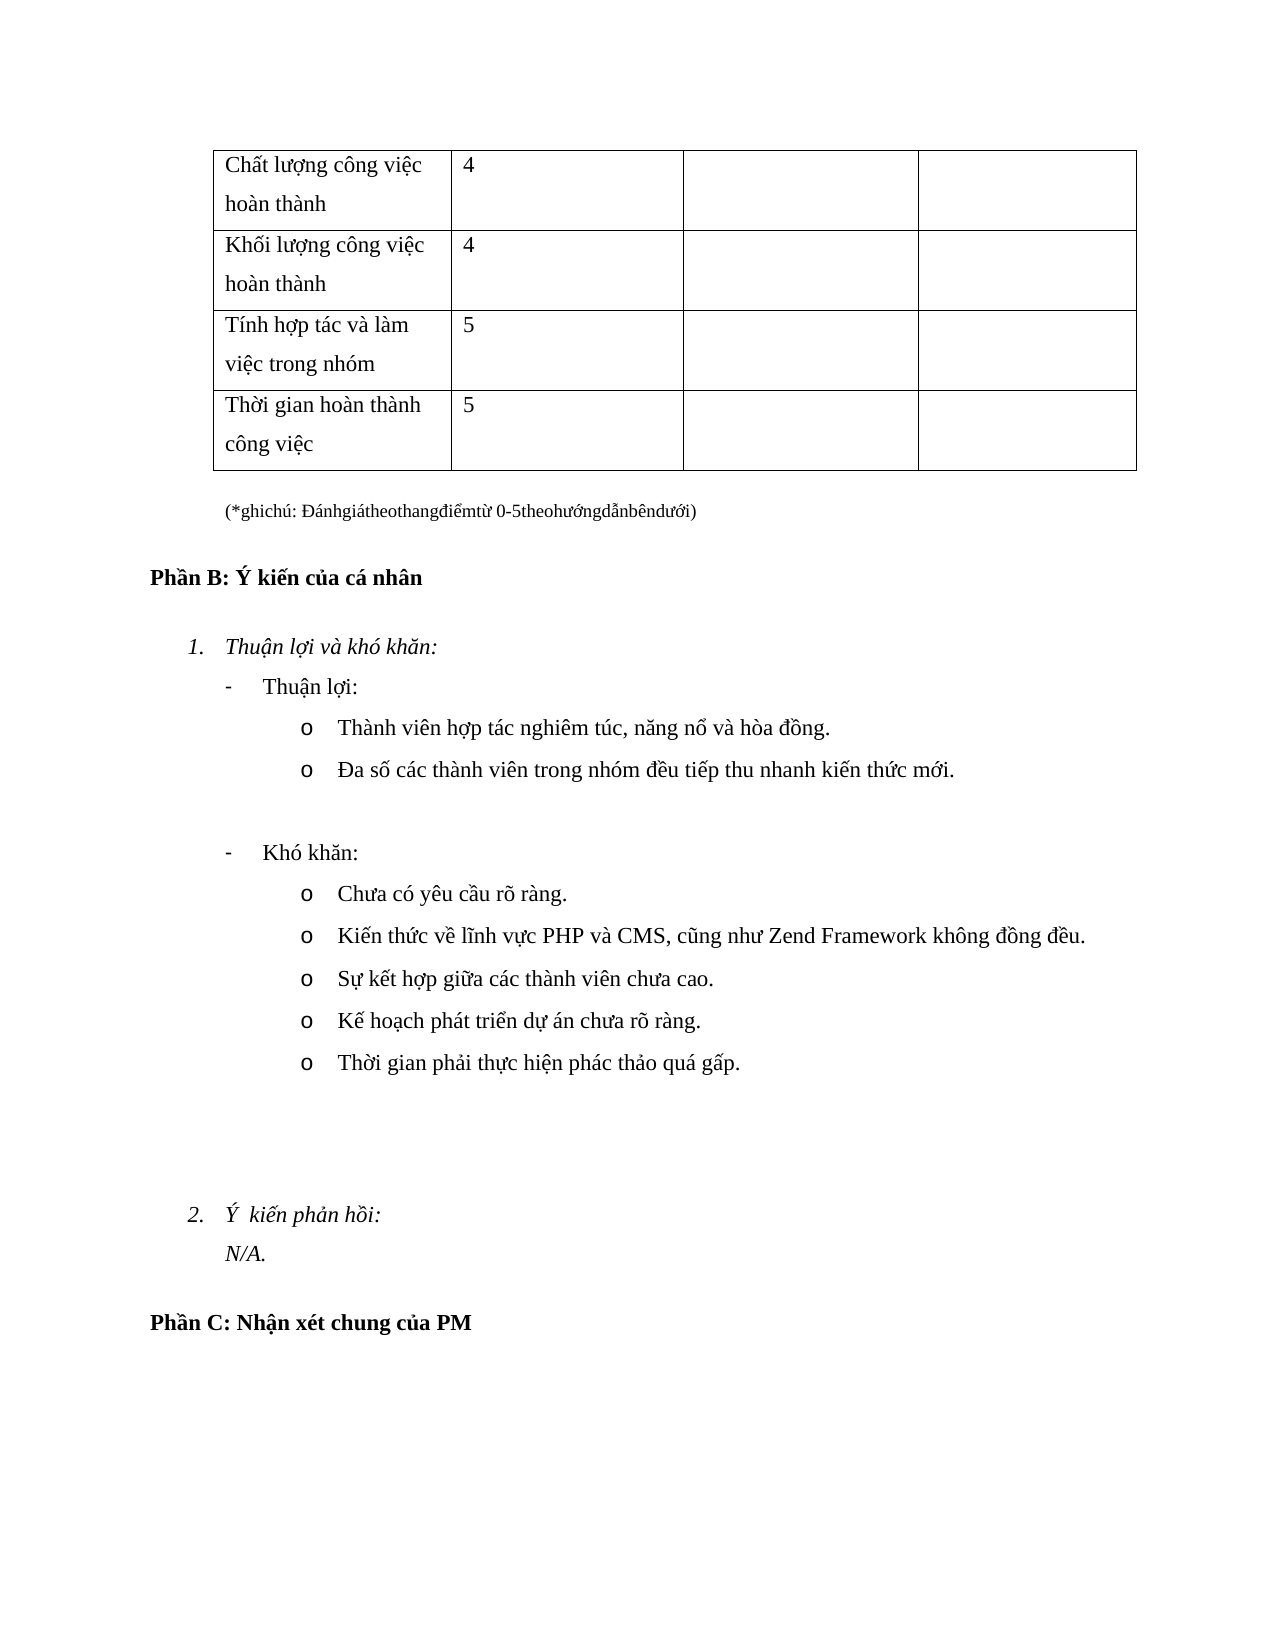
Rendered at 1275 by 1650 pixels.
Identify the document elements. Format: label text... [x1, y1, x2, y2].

list Thuận lợi: [225, 672, 1125, 700]
table_cell [684, 391, 918, 470]
table_cell [684, 311, 918, 390]
list Khó khăn: [225, 838, 1125, 866]
list N/A. [225, 1240, 1125, 1267]
list Sự kết hợp giữa các thành viên chưa cao. [300, 965, 1125, 993]
list Thành viên hợp tác nghiêm túc, năng nổ và hòa đồng. [300, 714, 1125, 742]
table_cell Thời gian hoàn thành công việc [214, 391, 451, 470]
table_cell 4 [452, 151, 683, 230]
list Ý kiến phản hồi: [187, 1201, 1125, 1227]
table_cell 5 [452, 391, 683, 470]
table_cell [684, 231, 918, 310]
table_cell 4 [452, 231, 683, 310]
table_cell Khối lượng công việc hoàn thành [214, 231, 451, 310]
text Phần B: Ý kiến của cá nhân [150, 564, 1125, 590]
text Phần C: Nhận xét chung của PM [150, 1309, 1125, 1335]
table_cell [919, 151, 1136, 230]
list Thuận lợi và khó khăn: [187, 633, 1125, 659]
list Chưa có yêu cầu rõ ràng. [300, 880, 1125, 908]
list Kế hoạch phát triển dự án chưa rõ ràng. [300, 1007, 1125, 1035]
list Đa số các thành viên trong nhóm đều tiếp thu nhanh kiến thức mới. [300, 756, 1125, 785]
list Thời gian phải thực hiện phác thảo quá gấp. [300, 1049, 1125, 1078]
table_cell Tính hợp tác và làm việc trong nhóm [214, 311, 451, 390]
text (*ghichú: Đánhgiátheothangđiểmtừ 0-5theohướngdẫnbêndưới) [150, 500, 1125, 522]
table_cell [919, 311, 1136, 390]
list Kiến thức về lĩnh vực PHP và CMS, cũng như Zend Framework không đồng đều. [300, 922, 1125, 951]
table_cell [919, 391, 1136, 470]
table_cell 5 [452, 311, 683, 390]
table_cell [919, 231, 1136, 310]
table_cell [684, 151, 918, 230]
table_cell Chất lượng công việc hoàn thành [214, 151, 451, 230]
